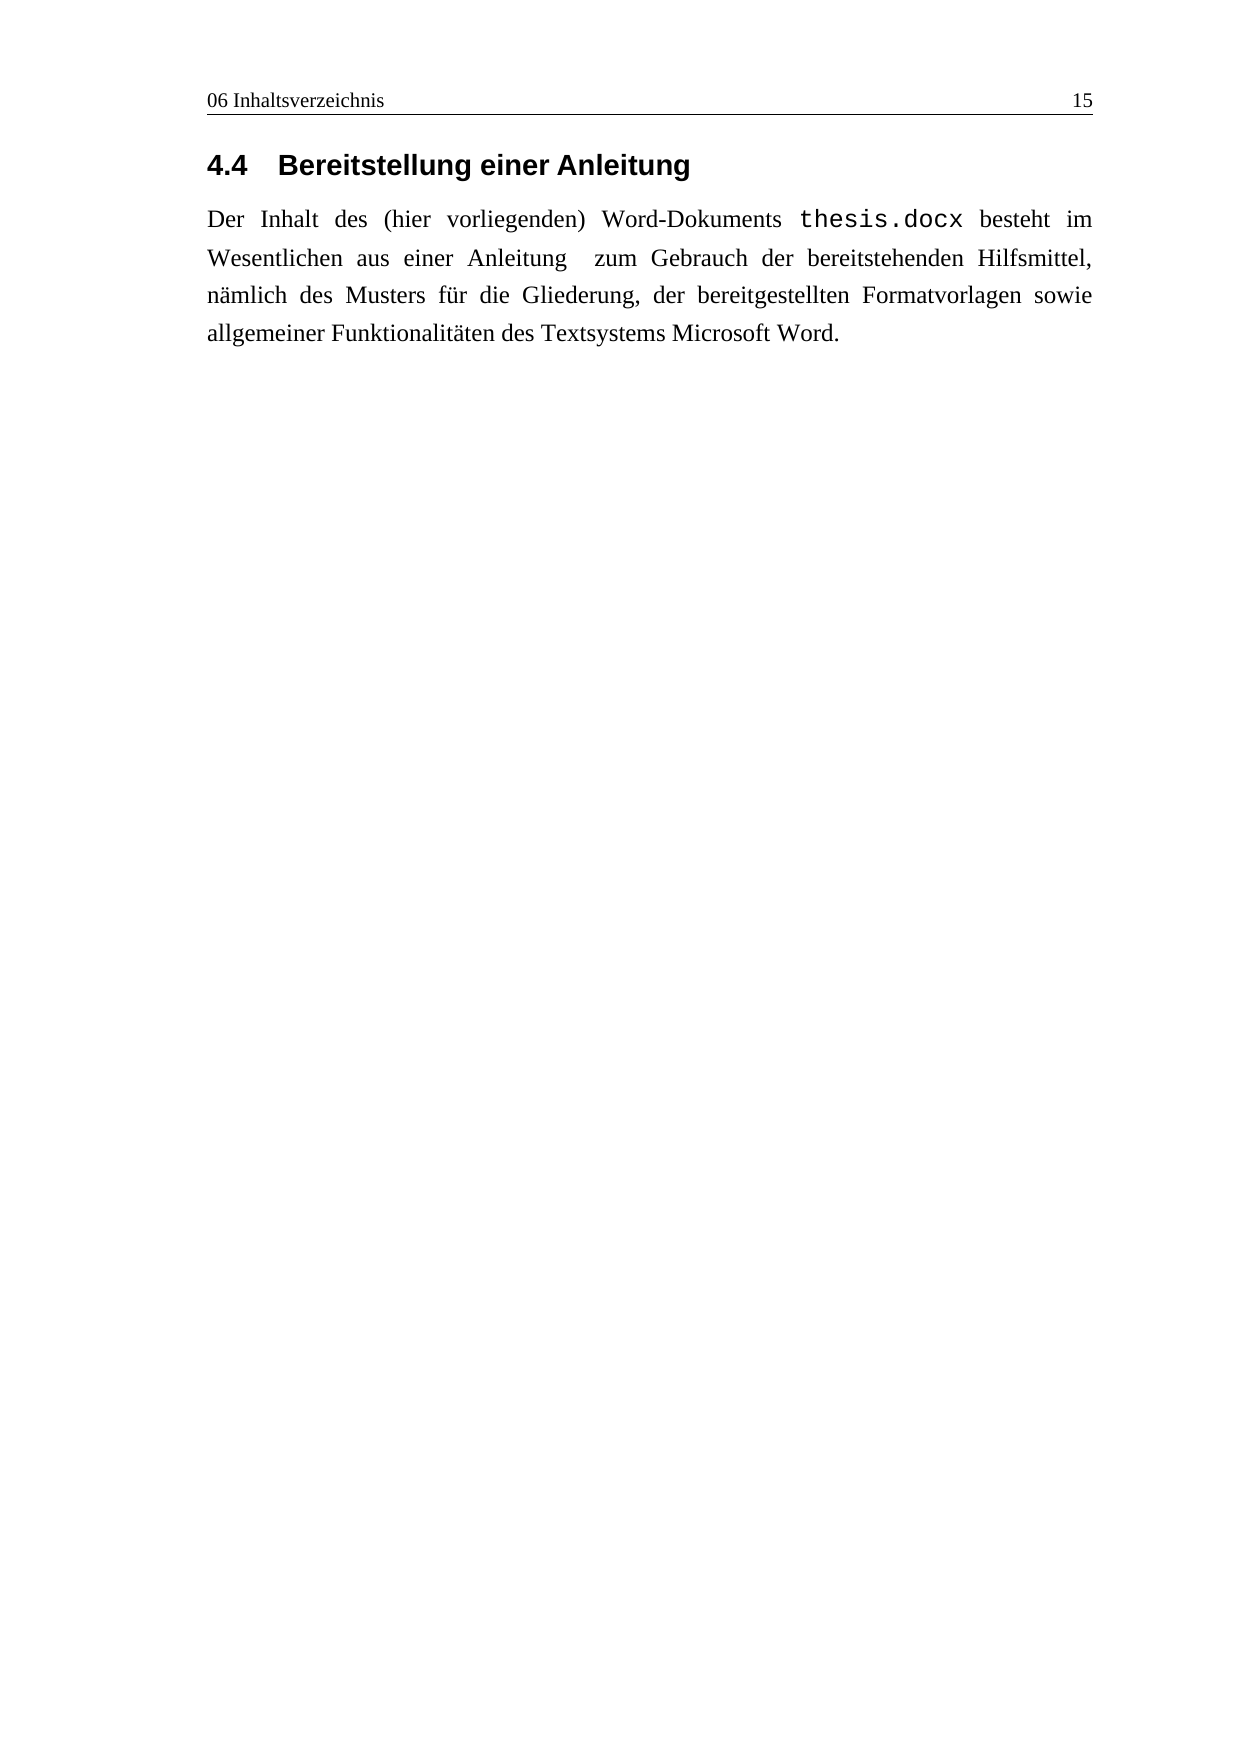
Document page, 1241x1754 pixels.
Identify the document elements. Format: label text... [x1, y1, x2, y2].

text Der Inhalt des (hier vorliegenden) Word-Dokuments thesis.docx besteht im Wesentlichen aus einer Anleitung zum Gebrauch der bereitstehenden Hilfsmittel, nämlich des Musters für die Gliederung, der bereitgestellten Formatvorlagen sowie allgemeiner Funktionalitäten des Textsystems Microsoft Word. [207, 204, 1093, 346]
subtitle Bereitstellung einer Anleitung [207, 148, 1093, 181]
